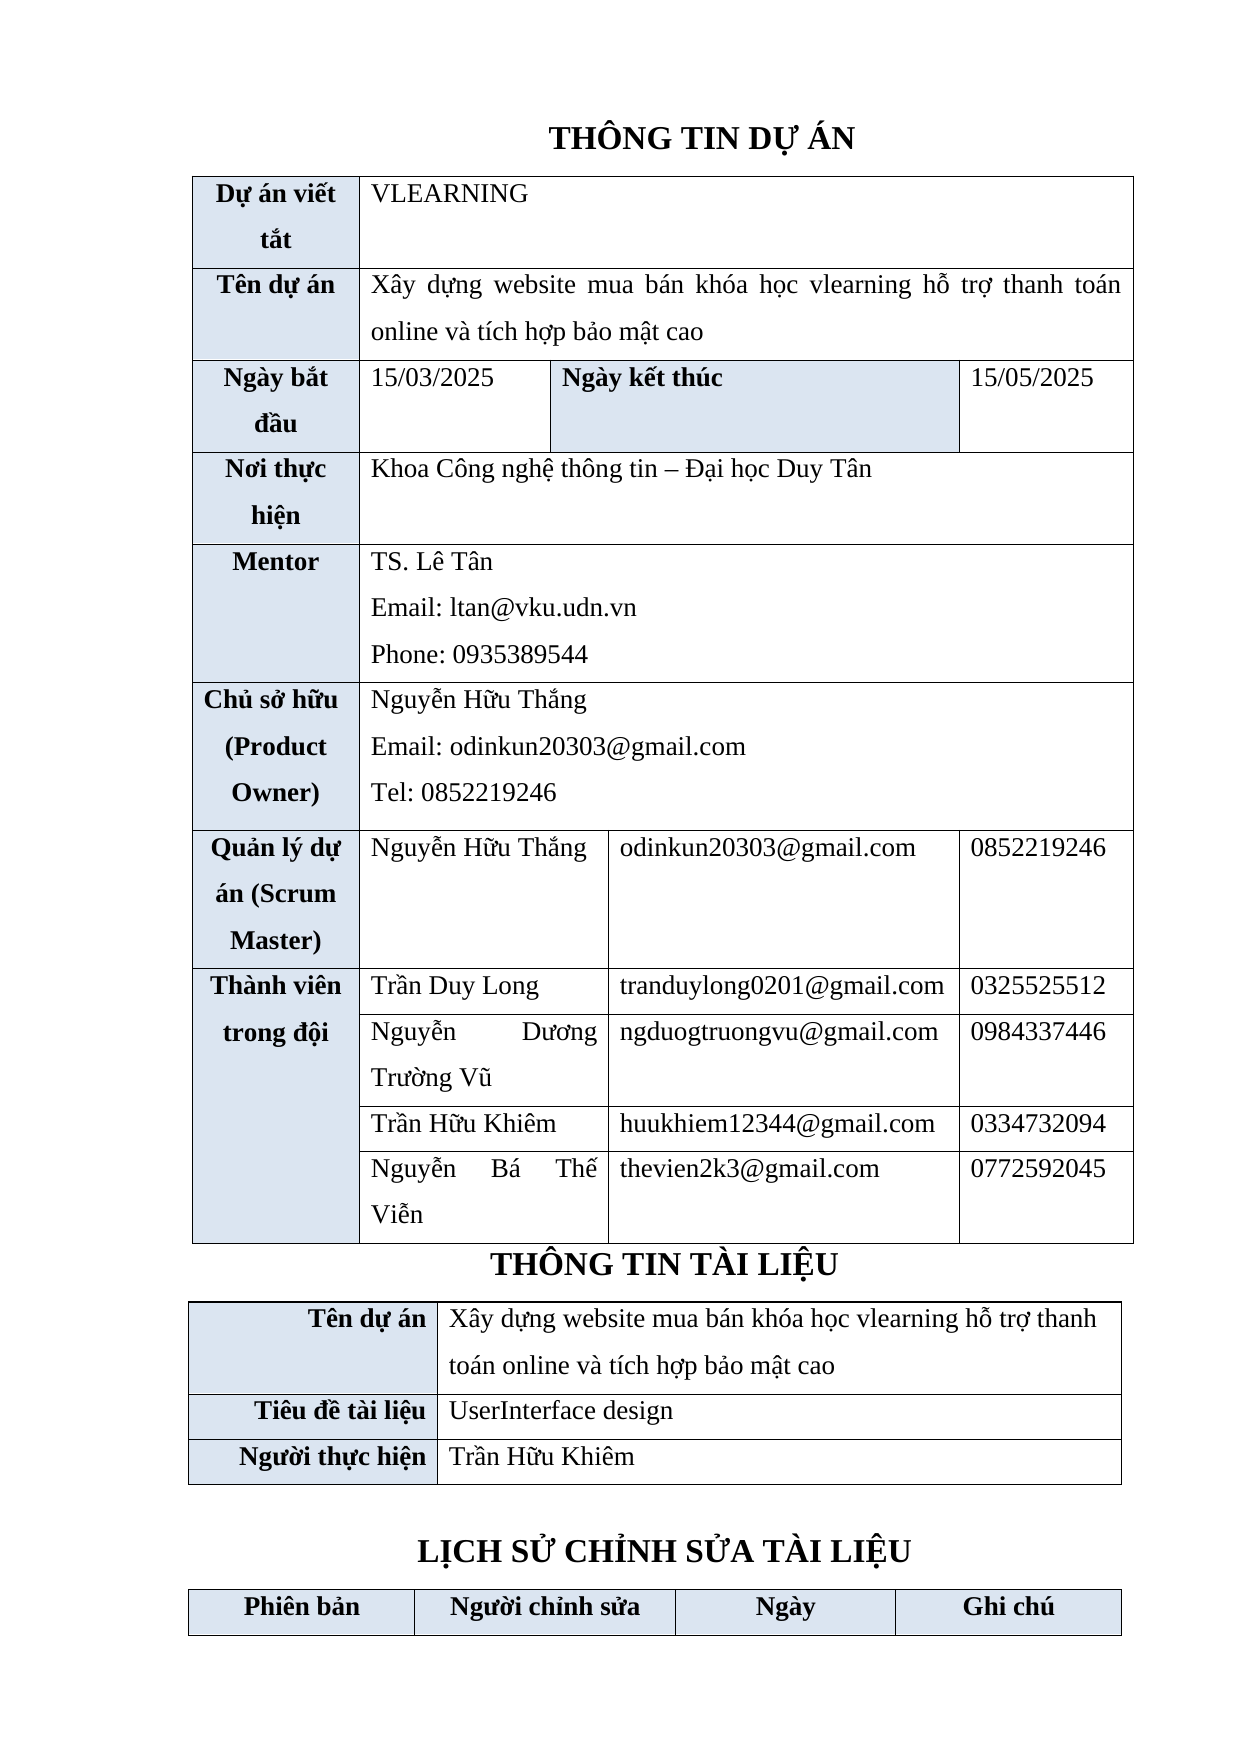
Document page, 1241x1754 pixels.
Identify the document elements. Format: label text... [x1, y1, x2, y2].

table_cell Khoa Công nghệ thông tin – Đại học Duy Tân [360, 453, 1133, 543]
table_header Người chỉnh sửa [415, 1590, 675, 1634]
table_cell Người thực hiện [189, 1440, 437, 1484]
table_cell 0984337446 [960, 1015, 1133, 1106]
table_cell ngduogtruongvu@gmail.com [609, 1015, 959, 1106]
table_header Xây dựng website mua bán khóa học vlearning hỗ trợ thanh toán online và tích hợp bảo mật cao [438, 1303, 1121, 1393]
table_cell Xây dựng website mua bán khóa học vlearning hỗ trợ thanh toán online và tích hợp bảo mật cao [360, 269, 1133, 359]
table_cell 0334732094 [960, 1107, 1133, 1151]
table_cell Nguyễn Bá Thế Viễn [360, 1152, 608, 1243]
table_header Ngày [676, 1590, 895, 1634]
table_cell Nơi thực hiện [193, 453, 359, 543]
table_header VLEARNING [360, 177, 1133, 268]
table_cell Tiêu đề tài liệu [189, 1395, 437, 1439]
table_cell Thành viên trong đội [193, 969, 359, 1243]
table_cell Mentor [193, 545, 359, 682]
table_header Ghi chú [896, 1590, 1121, 1634]
text THÔNG TIN DỰ ÁN [177, 118, 1152, 156]
table_cell Trần Hữu Khiêm [438, 1440, 1121, 1484]
table_cell huukhiem12344@gmail.com [609, 1107, 959, 1151]
text THÔNG TIN TÀI LIỆU [177, 1244, 1152, 1282]
table_cell 15/03/2025 [360, 361, 550, 452]
table_header Dự án viết tắt [193, 177, 359, 268]
table_cell 0852219246 [960, 831, 1133, 968]
table_cell thevien2k3@gmail.com [609, 1152, 959, 1243]
table_cell UserInterface design [438, 1395, 1121, 1439]
table_cell odinkun20303@gmail.com [609, 831, 959, 968]
table_cell 15/05/2025 [960, 361, 1133, 452]
table_cell Trần Hữu Khiêm [360, 1107, 608, 1151]
table_cell tranduylong0201@gmail.com [609, 969, 959, 1014]
table_cell Ngày bắt đầu [193, 361, 359, 452]
table_cell Nguyễn Hữu Thắng Email: odinkun20303@gmail.com Tel: 0852219246 [360, 683, 1133, 830]
table_header Phiên bản [189, 1590, 414, 1634]
table_header Tên dự án [189, 1303, 437, 1393]
table_cell TS. Lê Tân Email: ltan@vku.udn.vn Phone: 0935389544 [360, 545, 1133, 682]
table_cell Trần Duy Long [360, 969, 608, 1014]
table_cell Tên dự án [193, 269, 359, 359]
table_cell 0325525512 [960, 969, 1133, 1014]
text LỊCH SỬ CHỈNH SỬA TÀI LIỆU [177, 1532, 1152, 1570]
table_cell Nguyễn Dương Trường Vũ [360, 1015, 608, 1106]
table_cell Quản lý dự án (Scrum Master) [193, 831, 359, 968]
table_cell 0772592045 [960, 1152, 1133, 1243]
table_cell Ngày kết thúc [551, 361, 959, 452]
table_cell Nguyễn Hữu Thắng [360, 831, 608, 968]
table_cell Chủ sở hữu (Product Owner) [193, 683, 359, 830]
